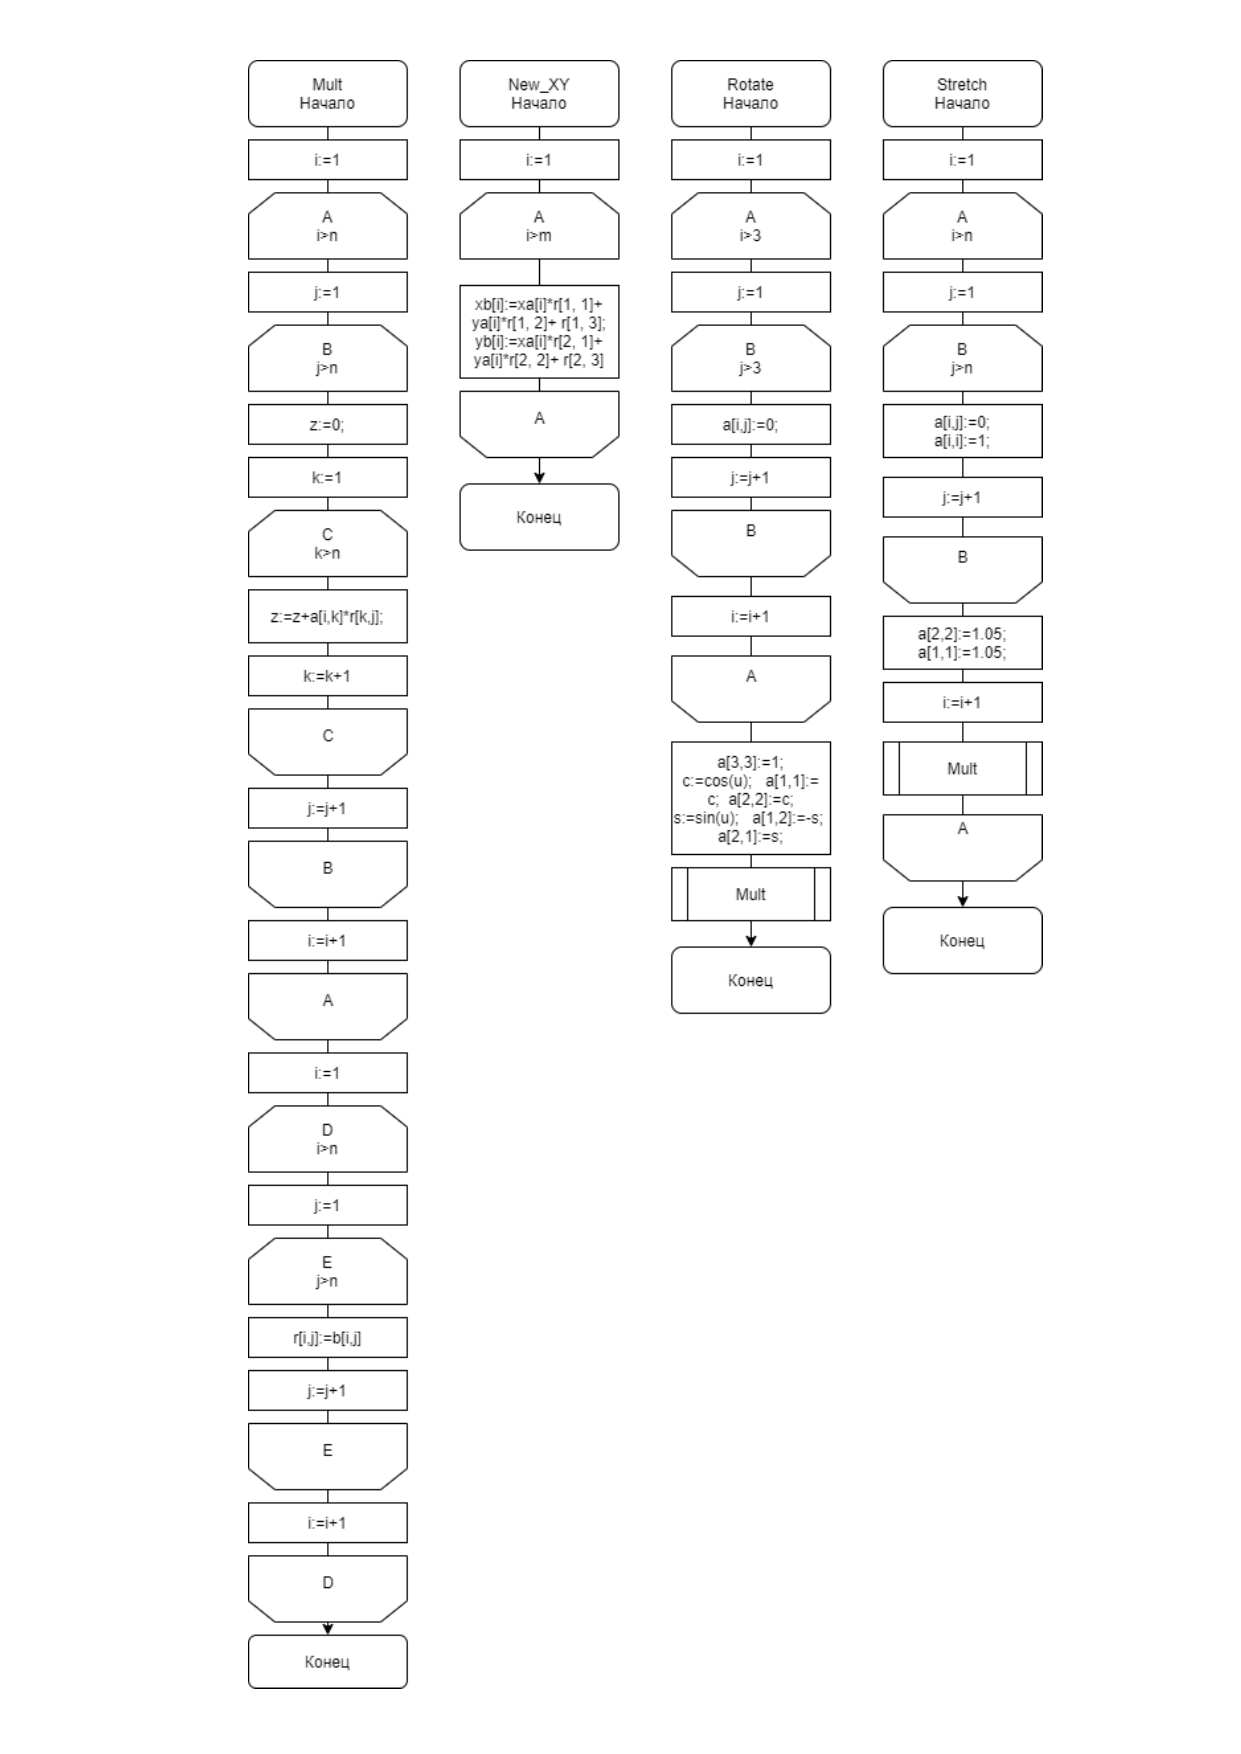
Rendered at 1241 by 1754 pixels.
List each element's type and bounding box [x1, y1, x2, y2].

picture [248, 60, 1043, 1689]
